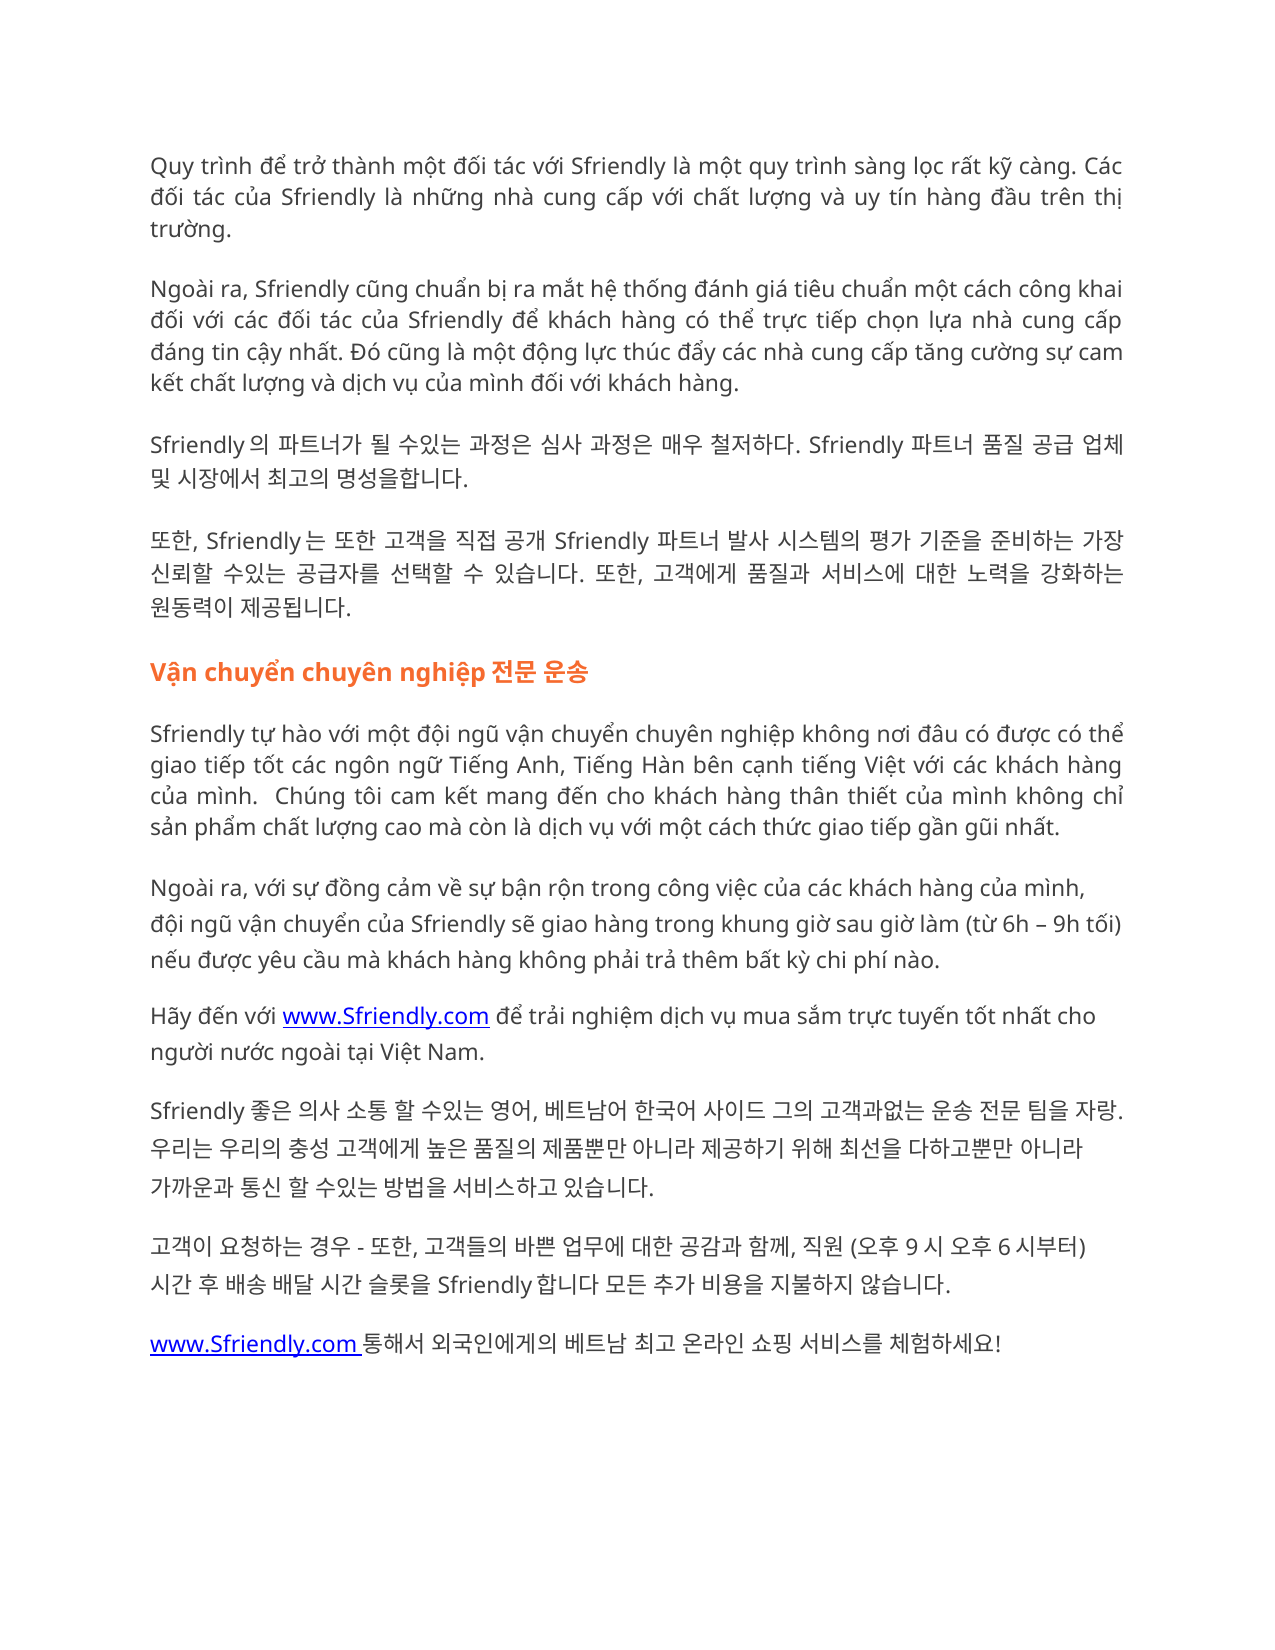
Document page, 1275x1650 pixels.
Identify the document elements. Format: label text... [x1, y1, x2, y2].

text www.Sfriendly.com통해서 외국인에게의 베트남 최고 온라인 쇼핑 서비스를 체험하세요! [150, 1326, 1125, 1359]
text 또한, Sfriendly는 또한 고객을 직접 공개 Sfriendly 파트너 발사 시스템의 평가 기준을 준비하는 가장 신뢰할 수있는 공급자를 선택할 수 있습니다. 또한, 고객에게 품질과 서비스에 대한 노력을 강화하는 원동력이 제공됩니다. [150, 523, 1125, 623]
text Hãy đến với www.Sfriendly.com để trải nghiệm dịch vụ mua sắm trực tuyến tốt nhất cho người nước ngoài tại Việt Nam. [150, 1000, 1125, 1067]
text Ngoài ra, với sự đồng cảm về sự bận rộn trong công việc của các khách hàng của mình, đội ngũ vận chuyển của Sfriendly sẽ giao hàng trong khung giờ sau giờ làm (từ 6h – 9h tối) nếu được yêu cầu mà khách hàng không phải trả thêm bất kỳ chi phí nào. [150, 872, 1125, 975]
text Vận chuyển chuyên nghiệp전문 운송 [150, 652, 1125, 688]
text Quy trình để trở thành một đối tác với Sfriendly là một quy trình sàng lọc rất kỹ càng. Các đối tác của Sfriendly là những nhà cung cấp với chất lượng và uy tín hàng đầu trên thị trường. [150, 150, 1125, 244]
text Sfriendly의 파트너가 될 수있는 과정은 심사 과정은 매우 철저하다. Sfriendly 파트너 품질 공급 업체 및 시장에서 최고의 명성을합니다. [150, 427, 1125, 494]
text Sfriendly 좋은 의사 소통 할 수있는 영어, 베트남어 한국어 사이드 그의 고객과없는 운송 전문 팀을 자랑. 우리는 우리의 충성 고객에게 높은 품질의 제품뿐만 아니라 제공하기 위해 최선을 다하고뿐만 아니라 가까운과 통신 할 수있는 방법을 서비스하고 있습니다. [150, 1093, 1125, 1203]
text Sfriendly tự hào với một đội ngũ vận chuyển chuyên nghiệp không nơi đâu có được có thể giao tiếp tốt các ngôn ngữ Tiếng Anh, Tiếng Hàn bên cạnh tiếng Việt với các khách hàng của mình. Chúng tôi cam kết mang đến cho khách hàng thân thiết của mình không chỉ sản phẩm chất lượng cao mà còn là dịch vụ với một cách thức giao tiếp gần gũi nhất. [150, 717, 1125, 842]
text Ngoài ra, Sfriendly cũng chuẩn bị ra mắt hệ thống đánh giá tiêu chuẩn một cách công khai đối với các đối tác của Sfriendly để khách hàng có thể trực tiếp chọn lựa nhà cung cấp đáng tin cậy nhất. Đó cũng là một động lực thúc đẩy các nhà cung cấp tăng cường sự cam kết chất lượng và dịch vụ của mình đối với khách hàng. [150, 273, 1125, 398]
text 고객이 요청하는 경우 - 또한, 고객들의 바쁜 업무에 대한 공감과 함께, 직원 (오후 9시 오후 6시부터) 시간 후 배송 배달 시간 슬롯을 Sfriendly합니다 모든 추가 비용을 지불하지 않습니다. [150, 1228, 1125, 1300]
